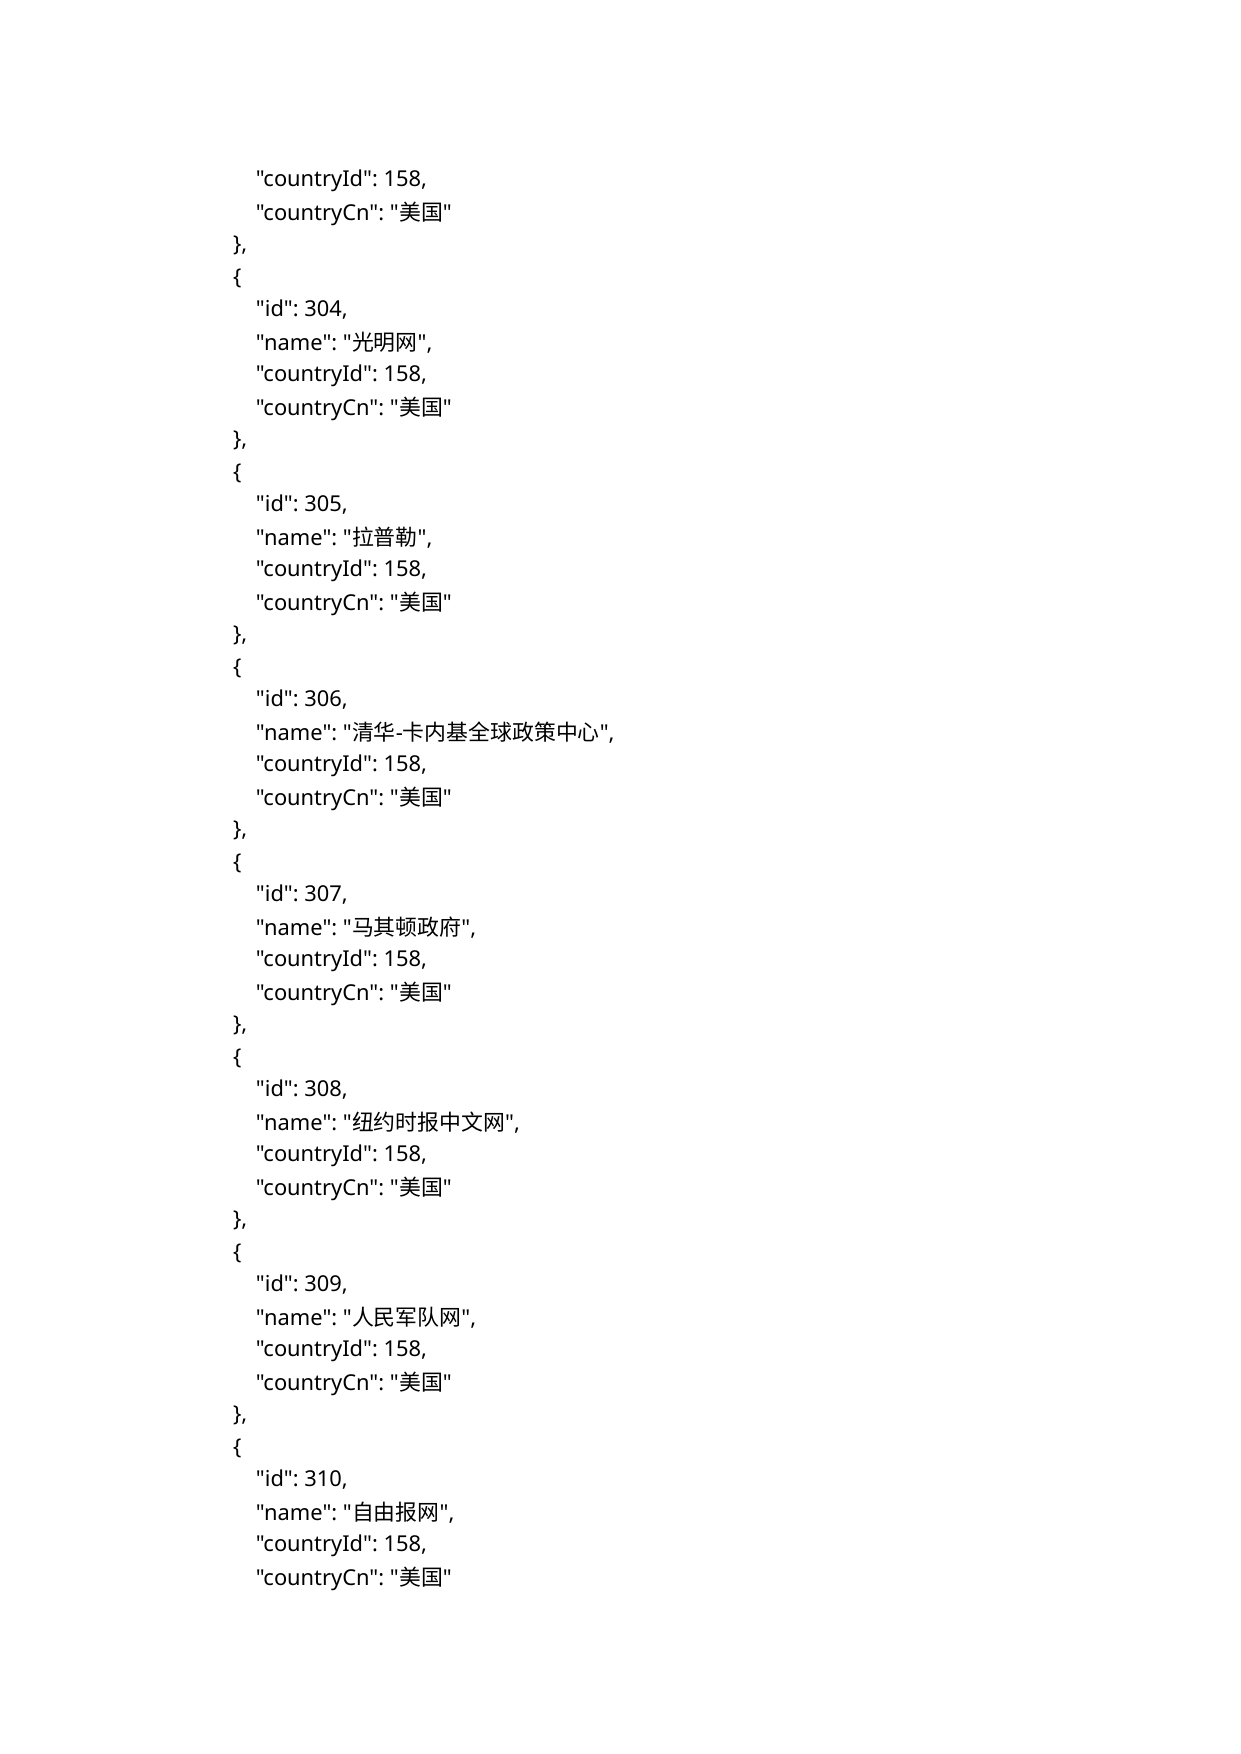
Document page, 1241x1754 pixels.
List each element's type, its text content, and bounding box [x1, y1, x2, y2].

text "countryCn": "美国" [187, 1364, 1053, 1397]
text }, [187, 812, 1053, 844]
text "countryId": 158, [187, 747, 1053, 779]
text { [187, 454, 1053, 487]
text "countryId": 158, [187, 357, 1053, 389]
text "countryId": 158, [187, 1527, 1053, 1559]
text }, [187, 1007, 1053, 1039]
text "countryId": 158, [187, 162, 1053, 194]
text "name": "清华-卡内基全球政策中心", [187, 714, 1053, 747]
text }, [187, 1202, 1053, 1234]
text }, [187, 227, 1053, 259]
text "countryCn": "美国" [187, 194, 1053, 227]
text "name": "拉普勒", [187, 519, 1053, 552]
text "countryId": 158, [187, 1332, 1053, 1364]
text }, [187, 617, 1053, 649]
text "id": 308, [187, 1072, 1053, 1104]
text "name": "纽约时报中文网", [187, 1104, 1053, 1137]
text "id": 304, [187, 292, 1053, 324]
text "id": 310, [187, 1462, 1053, 1494]
text "id": 305, [187, 487, 1053, 519]
text "countryId": 158, [187, 1137, 1053, 1169]
text "countryCn": "美国" [187, 1559, 1053, 1592]
text "countryId": 158, [187, 942, 1053, 974]
text { [187, 1429, 1053, 1462]
text "countryCn": "美国" [187, 389, 1053, 422]
text "countryId": 158, [187, 552, 1053, 584]
text "id": 309, [187, 1267, 1053, 1299]
text { [187, 649, 1053, 682]
text "id": 307, [187, 877, 1053, 909]
text }, [187, 422, 1053, 454]
text "name": "光明网", [187, 324, 1053, 357]
text "countryCn": "美国" [187, 1169, 1053, 1202]
text { [187, 844, 1053, 877]
text "name": "人民军队网", [187, 1299, 1053, 1332]
text "name": "自由报网", [187, 1494, 1053, 1527]
text "countryCn": "美国" [187, 974, 1053, 1007]
text "name": "马其顿政府", [187, 909, 1053, 942]
text "countryCn": "美国" [187, 779, 1053, 812]
text { [187, 1234, 1053, 1267]
text { [187, 1039, 1053, 1072]
text "countryCn": "美国" [187, 584, 1053, 617]
text }, [187, 1397, 1053, 1429]
text { [187, 259, 1053, 292]
text "id": 306, [187, 682, 1053, 714]
